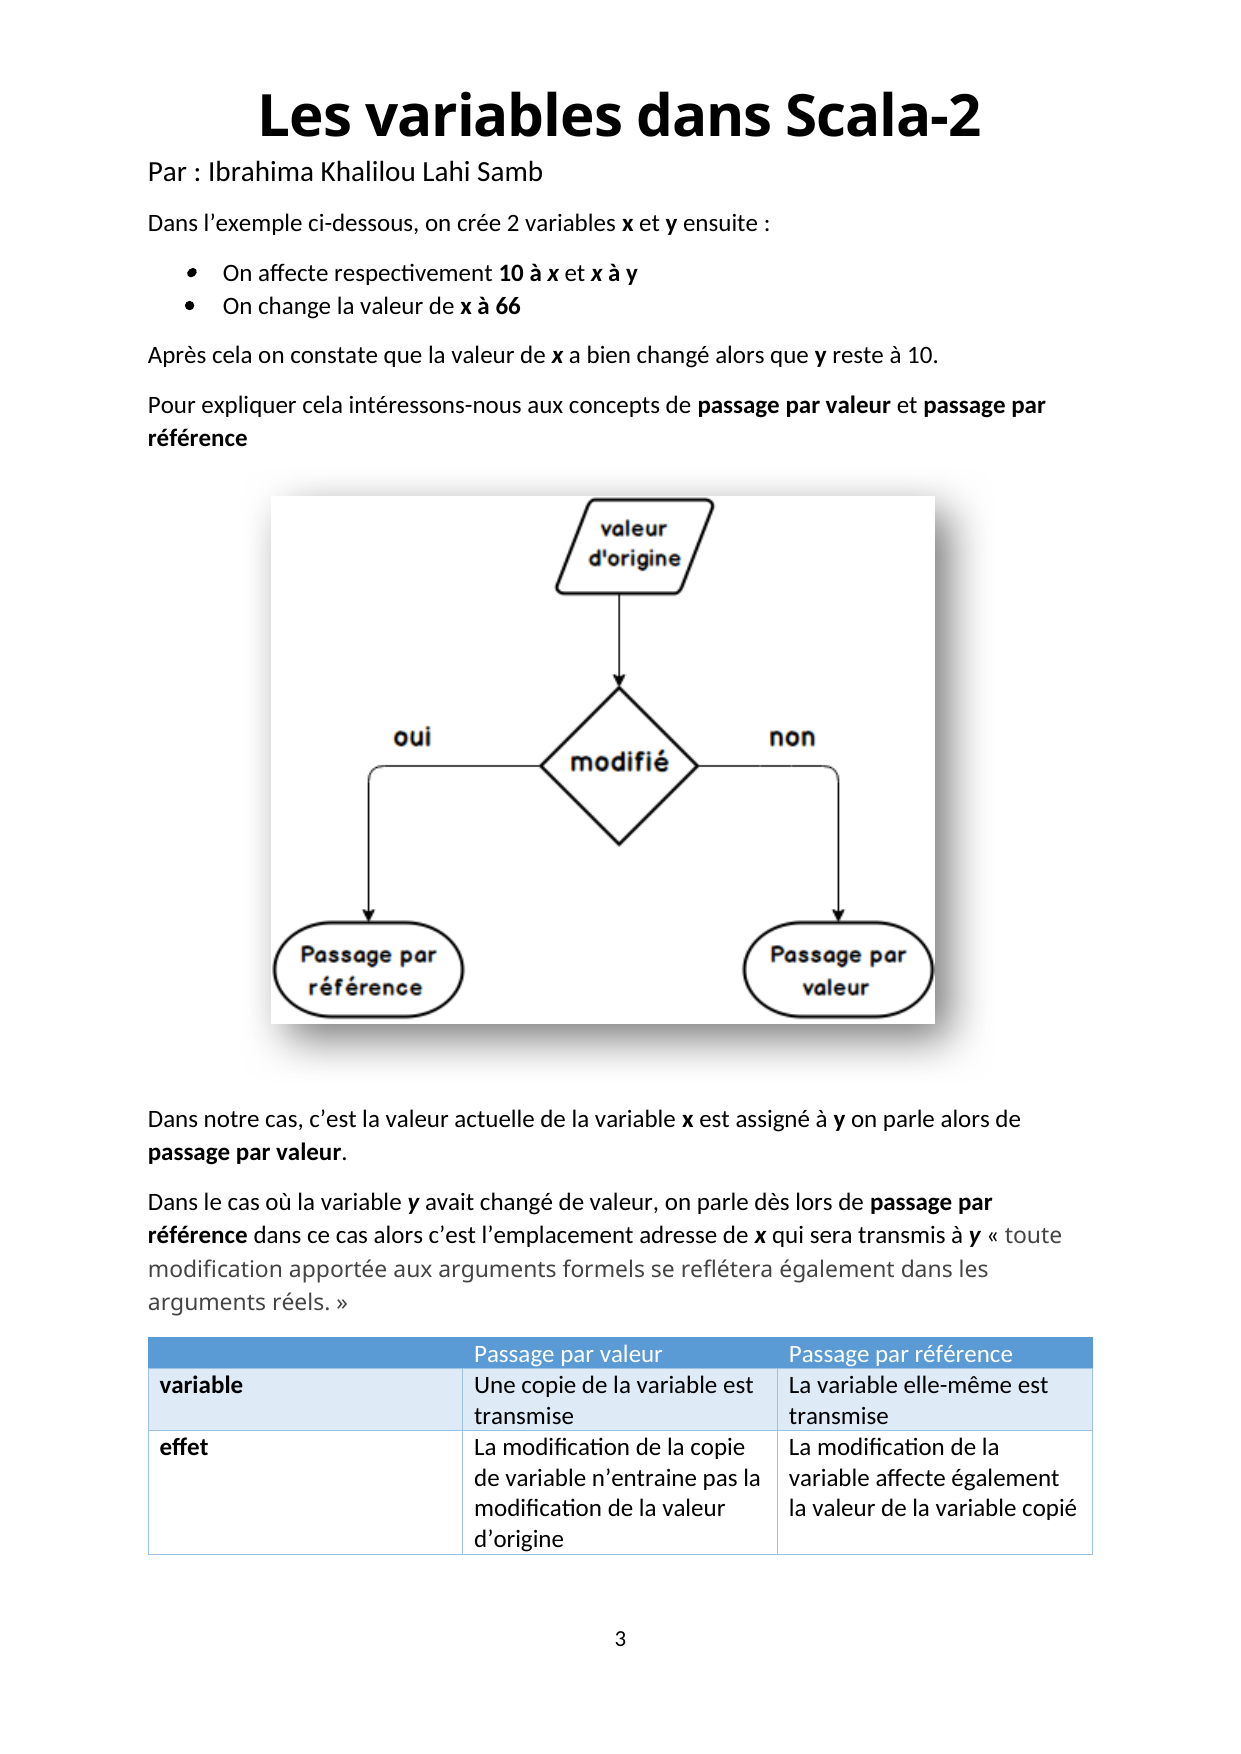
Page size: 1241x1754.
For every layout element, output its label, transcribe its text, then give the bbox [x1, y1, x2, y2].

table_cell La modification de la variable affecte également la valeur de la variable copié [778, 1431, 1092, 1553]
text Après cela on constate que la valeur de x a bien changé alors que y reste à 10. [148, 340, 1093, 370]
picture [271, 496, 935, 1024]
table_cell La variable elle-même est transmise [778, 1369, 1092, 1430]
table_cell effet [149, 1431, 462, 1553]
list On affecte respectivement 10 à x et x à y [185, 257, 1093, 288]
table_header Passage par référence [778, 1338, 1092, 1368]
table_header Passage par valeur [463, 1338, 777, 1368]
text Dans l’exemple ci-dessous, on crée 2 variables x et y ensuite : [148, 208, 1093, 238]
text Pour expliquer cela intéressons-nous aux concepts de passage par valeur et passage par référence [148, 389, 1093, 453]
text Dans le cas où la variable y avait changé de valeur, on parle dès lors de passage par référence dans ce cas alors c’est l’emplacement adresse de x qui sera transmis à y « toute modification apportée aux arguments formels se reflétera également dans les arguments réels. » [148, 1186, 1093, 1317]
list On change la valeur de x à 66 [185, 290, 1093, 321]
table_cell Une copie de la variable est transmise [463, 1369, 777, 1430]
table_cell variable [149, 1369, 462, 1430]
text Dans notre cas, c’est la valeur actuelle de la variable x est assigné à y on parle alors de passage par valeur. [148, 1103, 1093, 1167]
table_cell La modification de la copie de variable n’entraine pas la modification de la valeur d’origine [463, 1431, 777, 1553]
table_header [149, 1338, 462, 1368]
